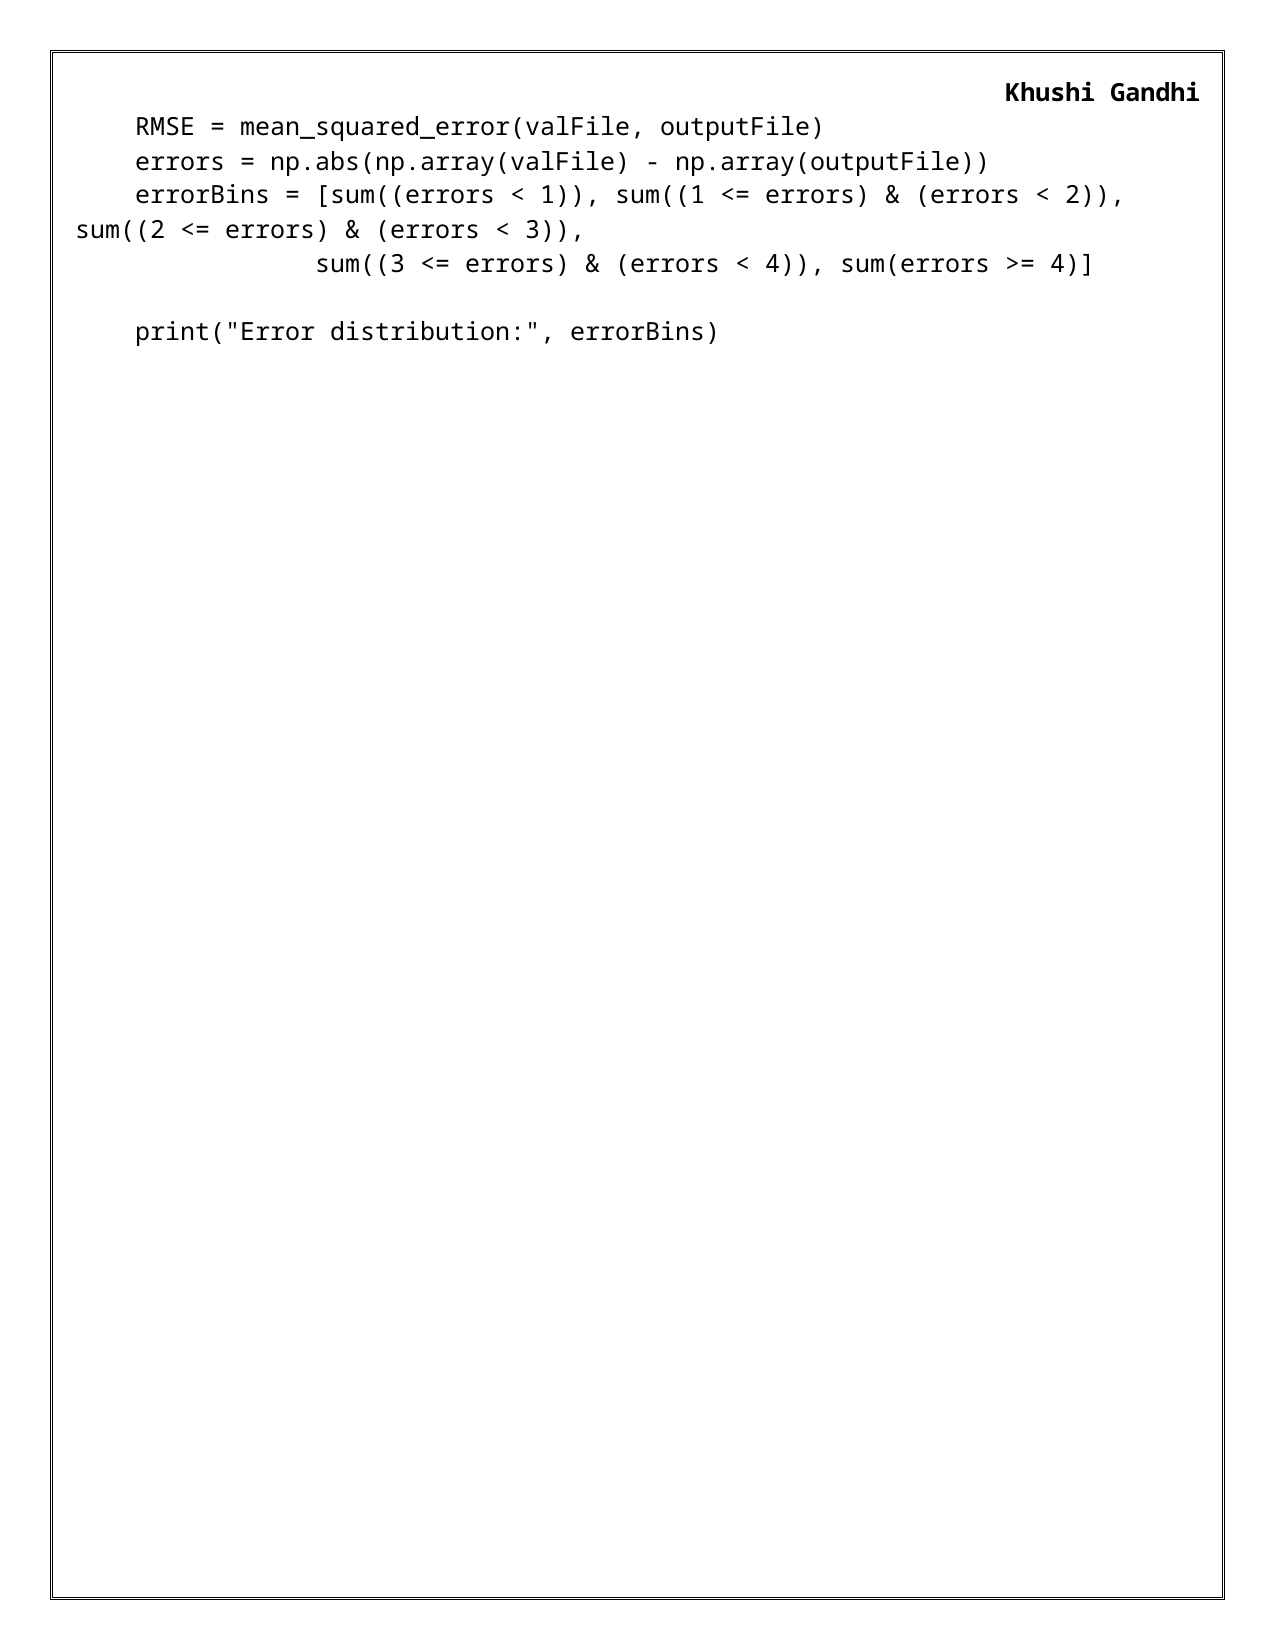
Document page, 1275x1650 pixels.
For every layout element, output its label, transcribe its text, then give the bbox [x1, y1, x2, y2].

text errors = np.abs(np.array(valFile) - np.array(outputFile)) [75, 143, 1200, 177]
text sum((3 <= errors) & (errors < 4)), sum(errors >= 4)] [75, 245, 1200, 279]
text errorBins = [sum((errors < 1)), sum((1 <= errors) & (errors < 2)), sum((2 <= errors) & (errors < 3)), [75, 177, 1200, 245]
text RMSE = mean_squared_error(valFile, outputFile) [75, 109, 1200, 143]
text print("Error distribution:", errorBins) [75, 313, 1200, 347]
